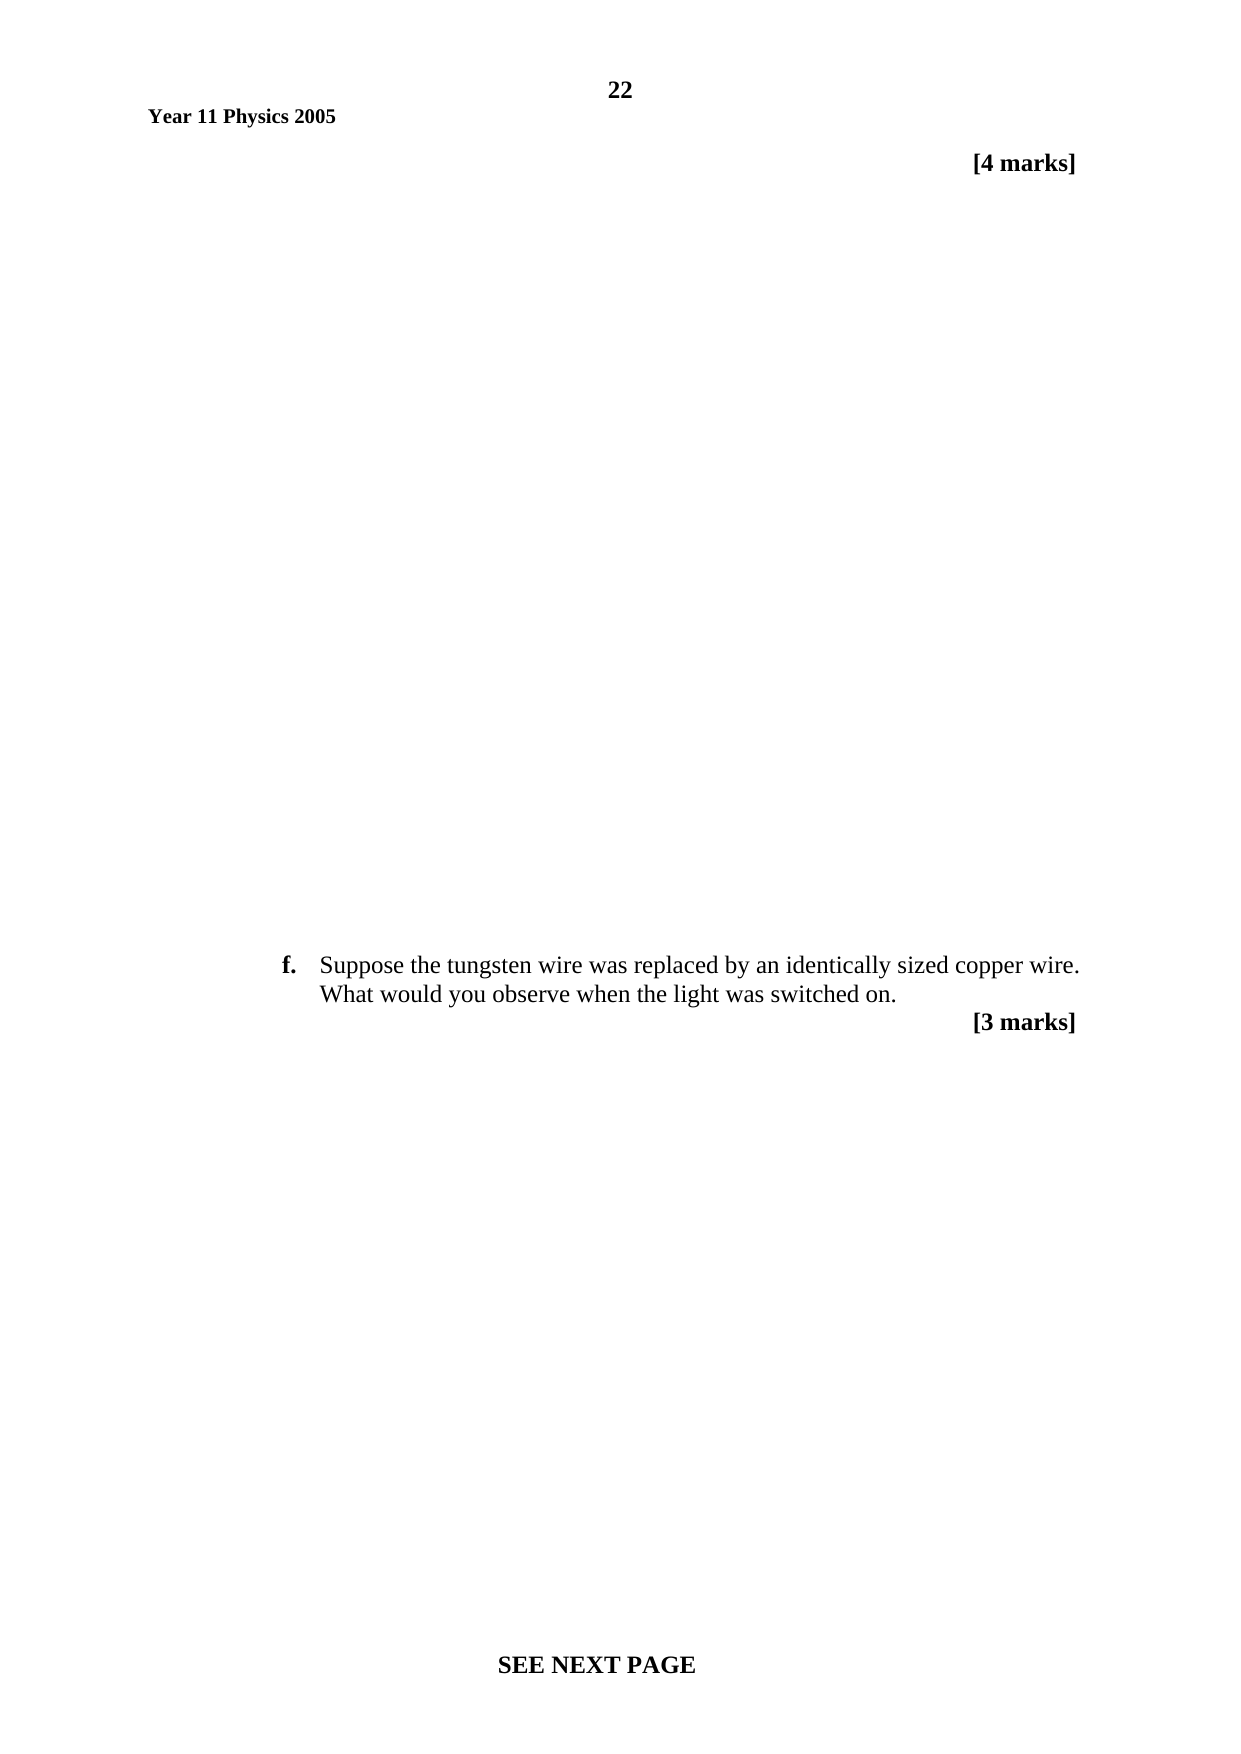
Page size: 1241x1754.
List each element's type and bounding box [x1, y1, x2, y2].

list [282, 148, 1092, 950]
list [282, 950, 1092, 1581]
